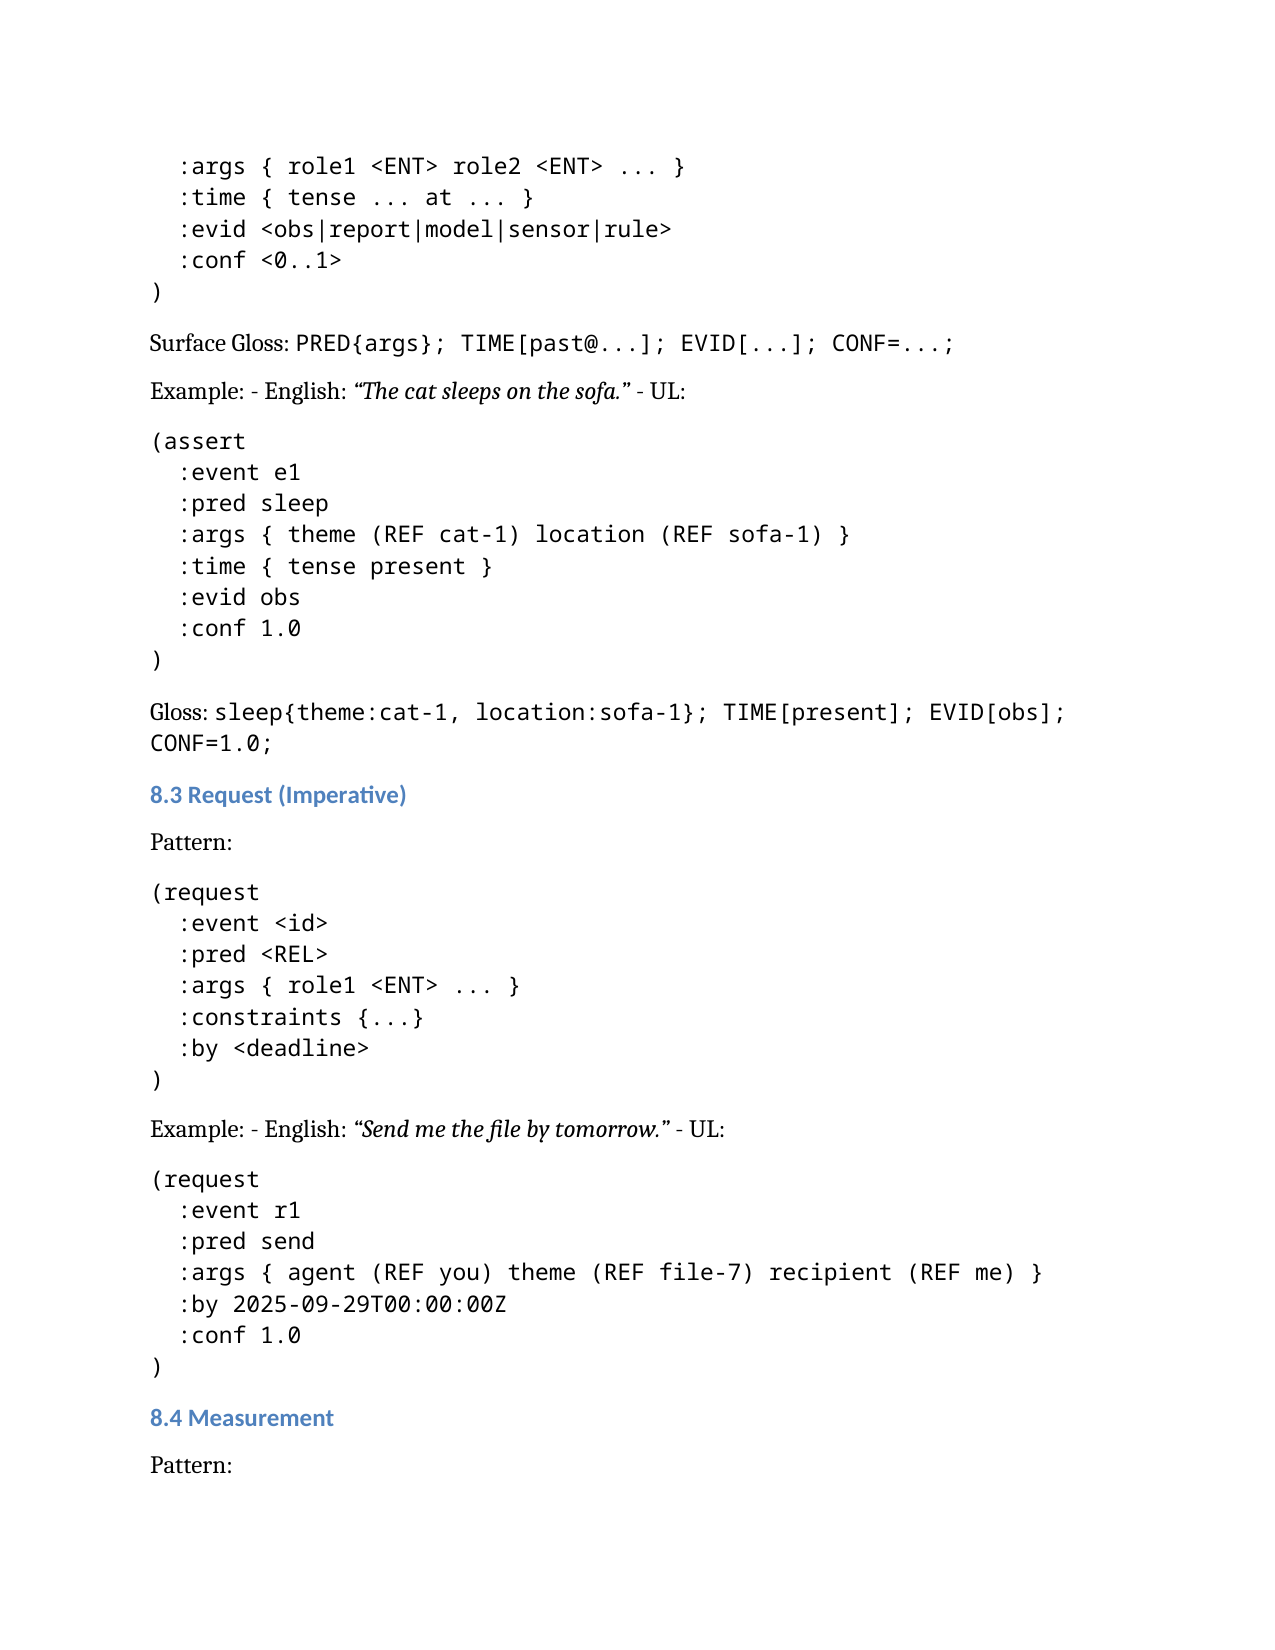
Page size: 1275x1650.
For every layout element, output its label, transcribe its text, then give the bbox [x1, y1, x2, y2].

text Gloss: sleep{theme:cat-1, location:sofa-1}; TIME[present]; EVID[obs]; CONF=1.0; [150, 695, 1125, 758]
text (request :event r1 :pred send :args { agent (REF you) theme (REF file-7) recipient (REF me) } :by 2025-09-29T00:00:00Z :conf 1.0 ) [150, 1163, 1125, 1381]
text Example: - English: “Send me the file by tomorrow.” - UL: [150, 1115, 1125, 1144]
text Example: - English: “The cat sleeps on the sofa.” - UL: [150, 377, 1125, 406]
text Pattern: [150, 1451, 1125, 1480]
text (assert :event e1 :pred sleep :args { theme (REF cat-1) location (REF sofa-1) } :time { tense present } :evid obs :conf 1.0 ) [150, 424, 1125, 674]
subtitle 8.3 Request (Imperative) [150, 779, 1125, 809]
text Pattern: [150, 828, 1125, 857]
text Surface Gloss: PRED{args}; TIME[past@...]; EVID[...]; CONF=...; [150, 327, 1125, 358]
subtitle 8.4 Measurement [150, 1402, 1125, 1433]
text (request :event <id> :pred <REL> :args { role1 <ENT> ... } :constraints {...} :by <deadline> ) [150, 876, 1125, 1094]
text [150, 150, 1125, 306]
